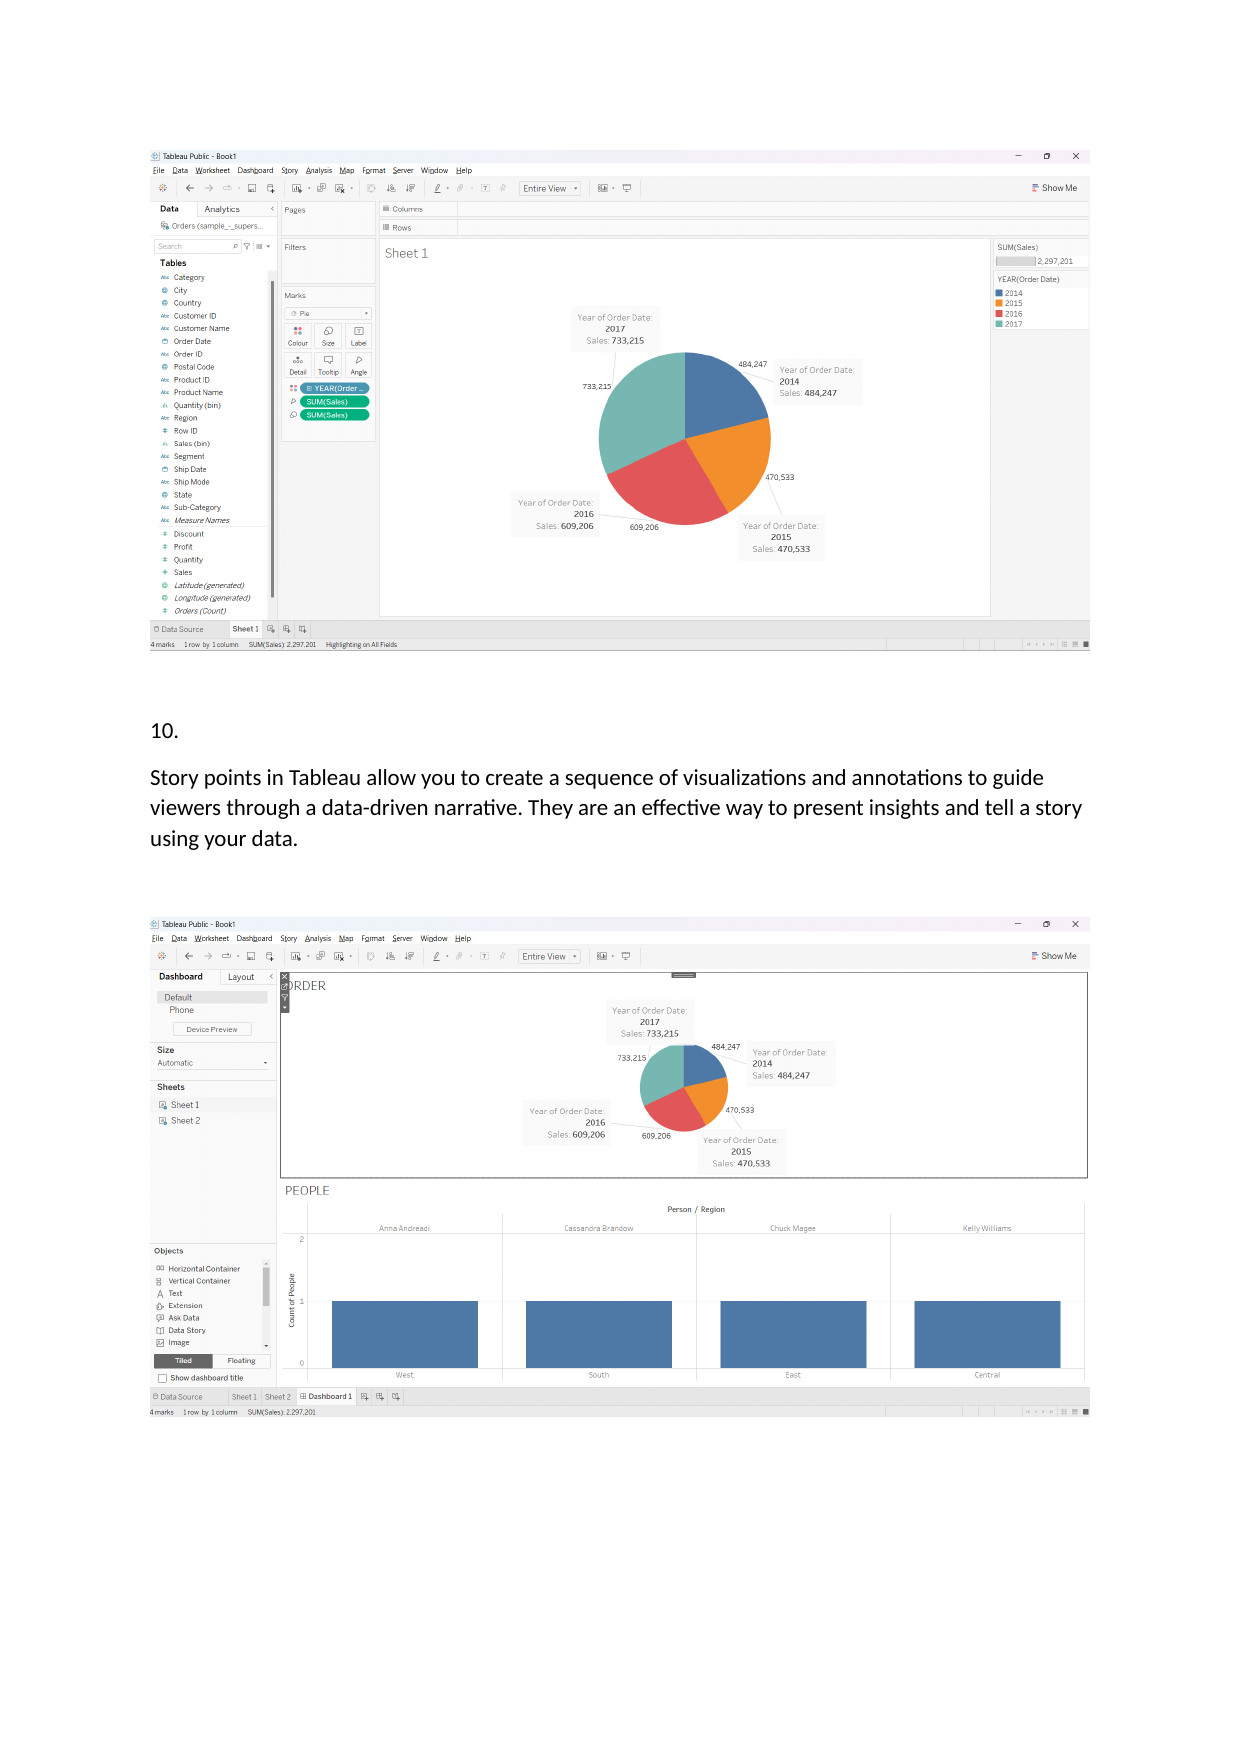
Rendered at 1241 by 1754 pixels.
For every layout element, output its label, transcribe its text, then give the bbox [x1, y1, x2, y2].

picture [150, 150, 1091, 651]
text Story points in Tableau allow you to create a sequence of visualizations and annotations to guide viewers through a data-driven narrative. They are an effective way to present insights and tell a story using your data. [150, 763, 1090, 852]
text 10. [150, 716, 1090, 744]
picture [150, 917, 1091, 1417]
